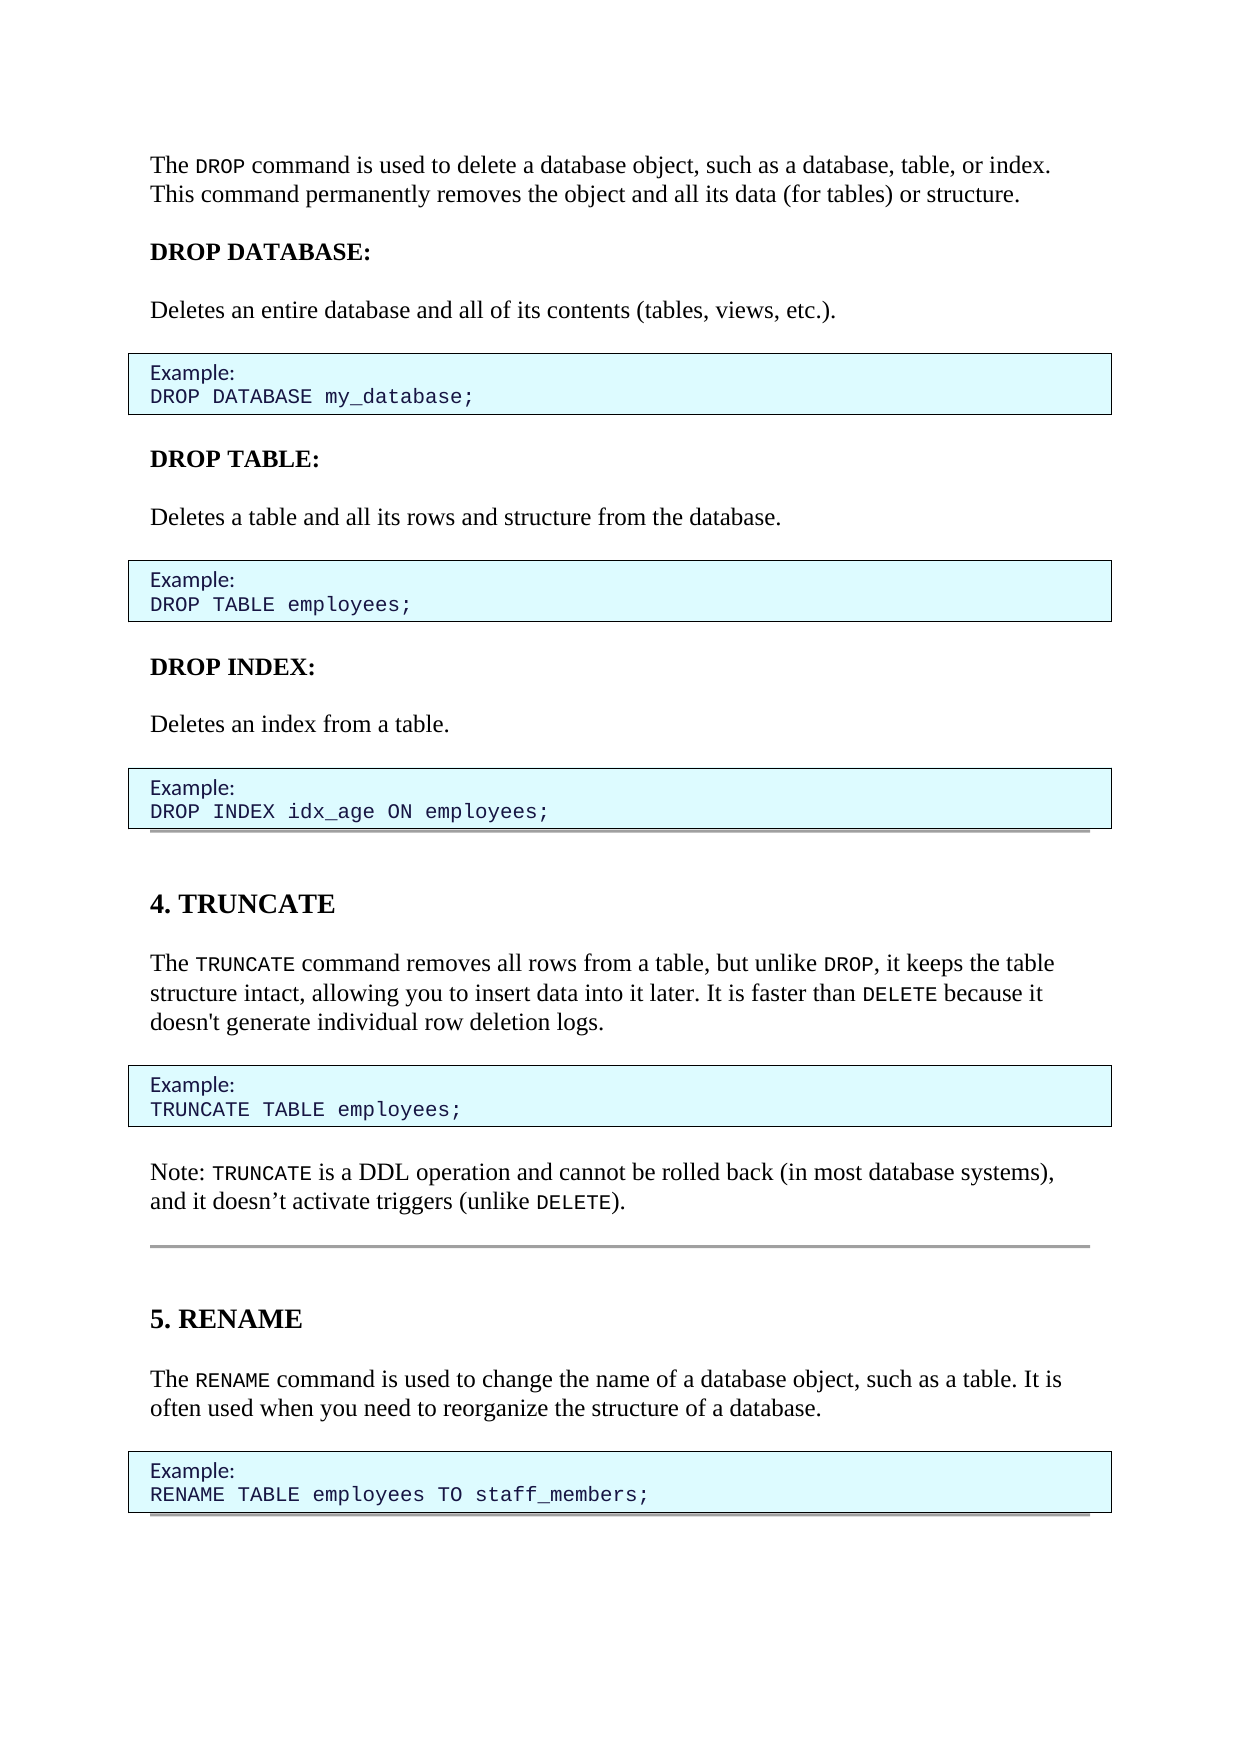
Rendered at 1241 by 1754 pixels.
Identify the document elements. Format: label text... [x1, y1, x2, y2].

text 5. RENAME [150, 1302, 1090, 1334]
text The DROP command is used to delete a database object, such as a database, table, or index. This command permanently removes the object and all its data (for tables) or structure. [150, 150, 1090, 208]
text Example: [129, 561, 1111, 588]
text DROP DATABASE my_database; [129, 381, 1111, 414]
text Note: TRUNCATE is a DDL operation and cannot be rolled back (in most database systems), and it doesn’t activate triggers (unlike DELETE). [150, 1157, 1090, 1216]
text Deletes an entire database and all of its contents (tables, views, etc.). [150, 295, 1090, 324]
text DROP INDEX idx_age ON employees; [129, 796, 1111, 828]
text DROP DATABASE: [150, 237, 1090, 266]
text 4. TRUNCATE [150, 887, 1090, 919]
text DROP TABLE: [150, 444, 1090, 473]
text The TRUNCATE command removes all rows from a table, but unlike DROP, it keeps the table structure intact, allowing you to insert data into it later. It is faster than DELETE because it doesn't generate individual row deletion logs. [150, 948, 1090, 1036]
text Example: [129, 1452, 1111, 1479]
text RENAME TABLE employees TO staff_members; [129, 1479, 1111, 1512]
text DROP TABLE employees; [129, 588, 1111, 621]
text DROP INDEX: [150, 652, 1090, 680]
text TRUNCATE TABLE employees; [129, 1093, 1111, 1126]
text Example: [129, 354, 1111, 381]
text Example: [129, 1066, 1111, 1093]
text Example: [129, 769, 1111, 796]
text The RENAME command is used to change the name of a database object, such as a table. It is often used when you need to reorganize the structure of a database. [150, 1364, 1090, 1422]
text Deletes a table and all its rows and structure from the database. [150, 502, 1090, 531]
text Deletes an index from a table. [150, 709, 1090, 738]
